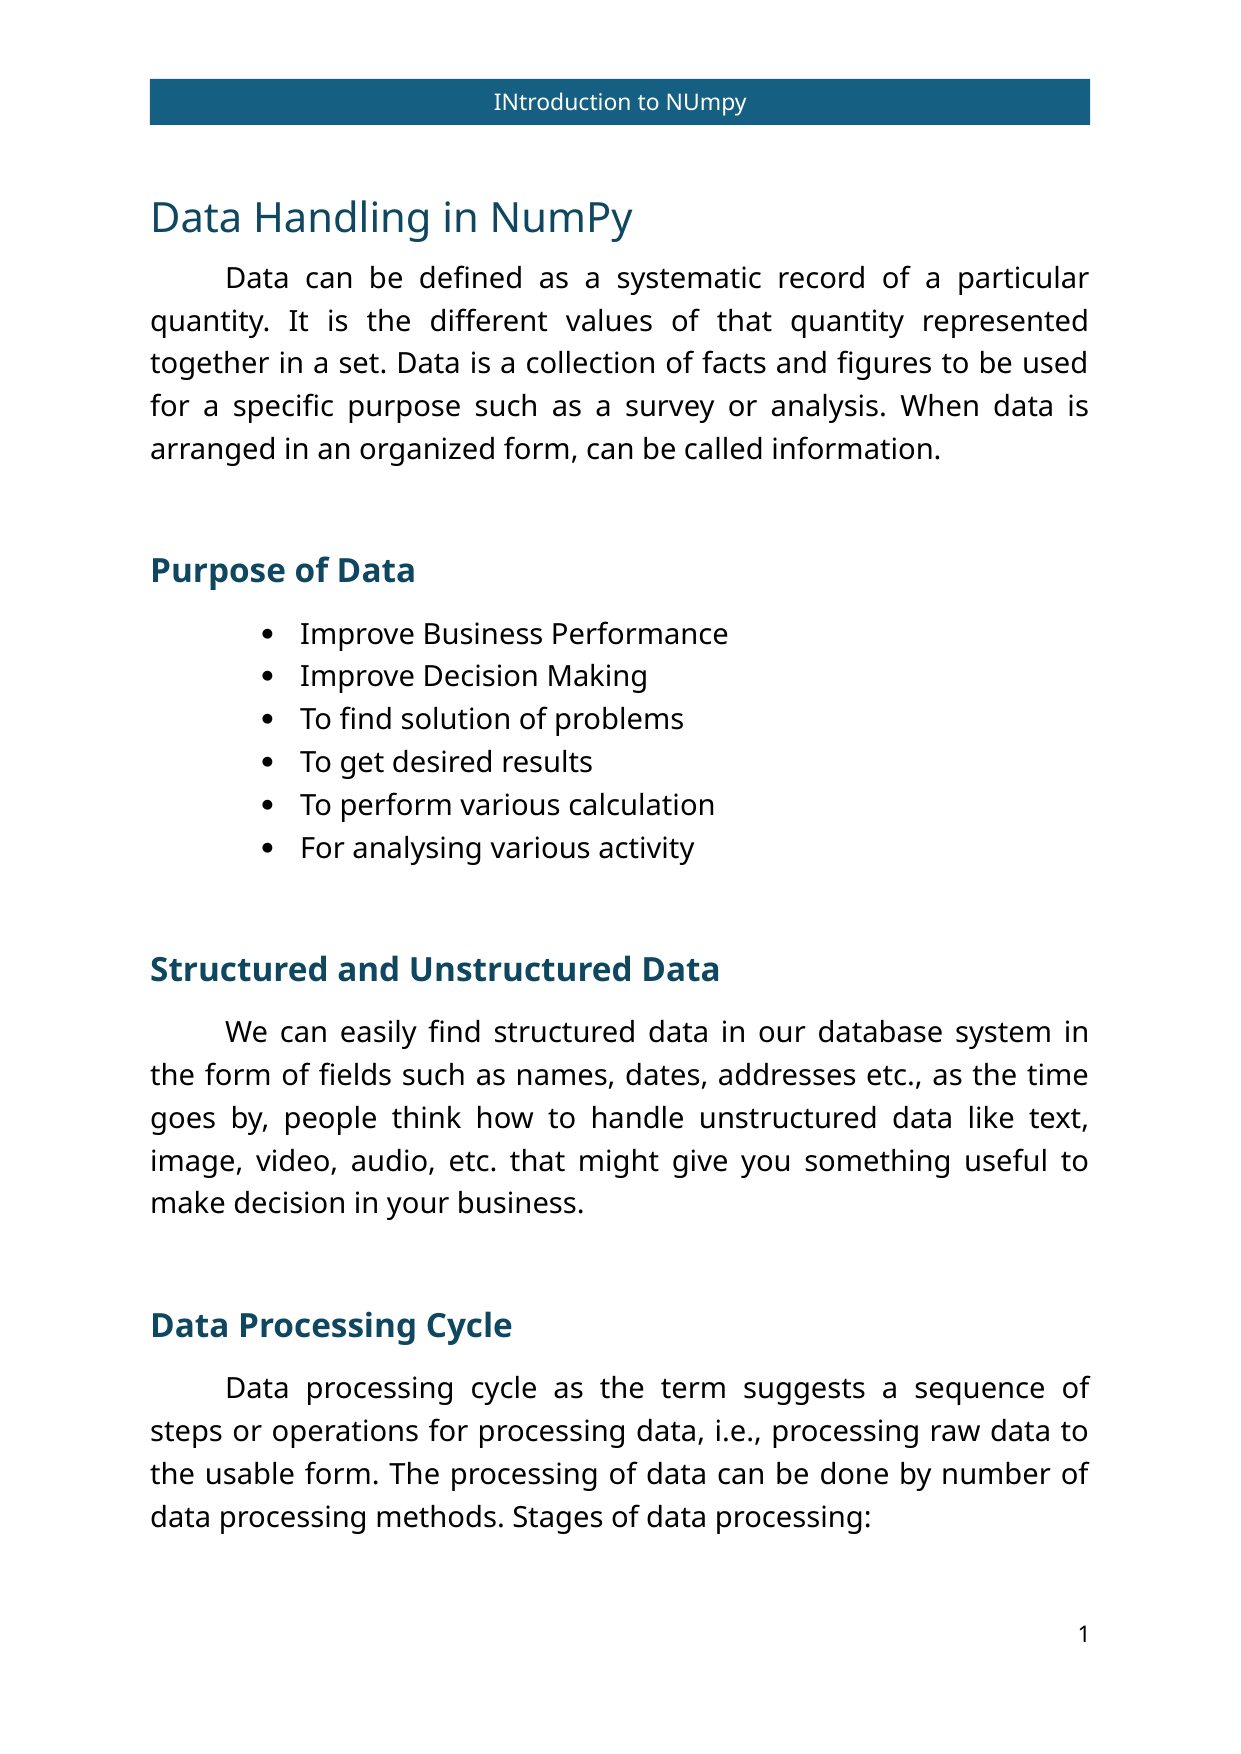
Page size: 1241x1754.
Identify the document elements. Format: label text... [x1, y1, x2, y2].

text Data can be defined as a systematic record of a particular quantity. It is the different values of that quantity represented together in a set. Data is a collection of facts and figures to be used for a specific purpose such as a survey or analysis. When data is arranged in an organized form, can be called information. [150, 257, 1090, 468]
subtitle Data Handling in NumPy [150, 187, 1090, 244]
text Purpose of Data [150, 547, 1090, 593]
text We can easily find structured data in our database system in the form of fields such as names, dates, addresses etc., as the time goes by, people think how to handle unstructured data like text, image, video, audio, etc. that might give you something useful to make decision in your business. [150, 1012, 1090, 1222]
list To find solution of problems [262, 698, 1090, 738]
list To get desired results [262, 741, 1090, 781]
list Improve Business Performance [262, 613, 1090, 653]
list For analysing various activity [262, 827, 1090, 867]
text Data Processing Cycle [150, 1302, 1090, 1347]
list To perform various calculation [262, 784, 1090, 824]
text Structured and Unstructured Data [150, 946, 1090, 991]
list Improve Decision Making [262, 656, 1090, 695]
text Data processing cycle as the term suggests a sequence of steps or operations for processing data, i.e., processing raw data to the usable form. The processing of data can be done by number of data processing methods. Stages of data processing: [150, 1367, 1090, 1536]
